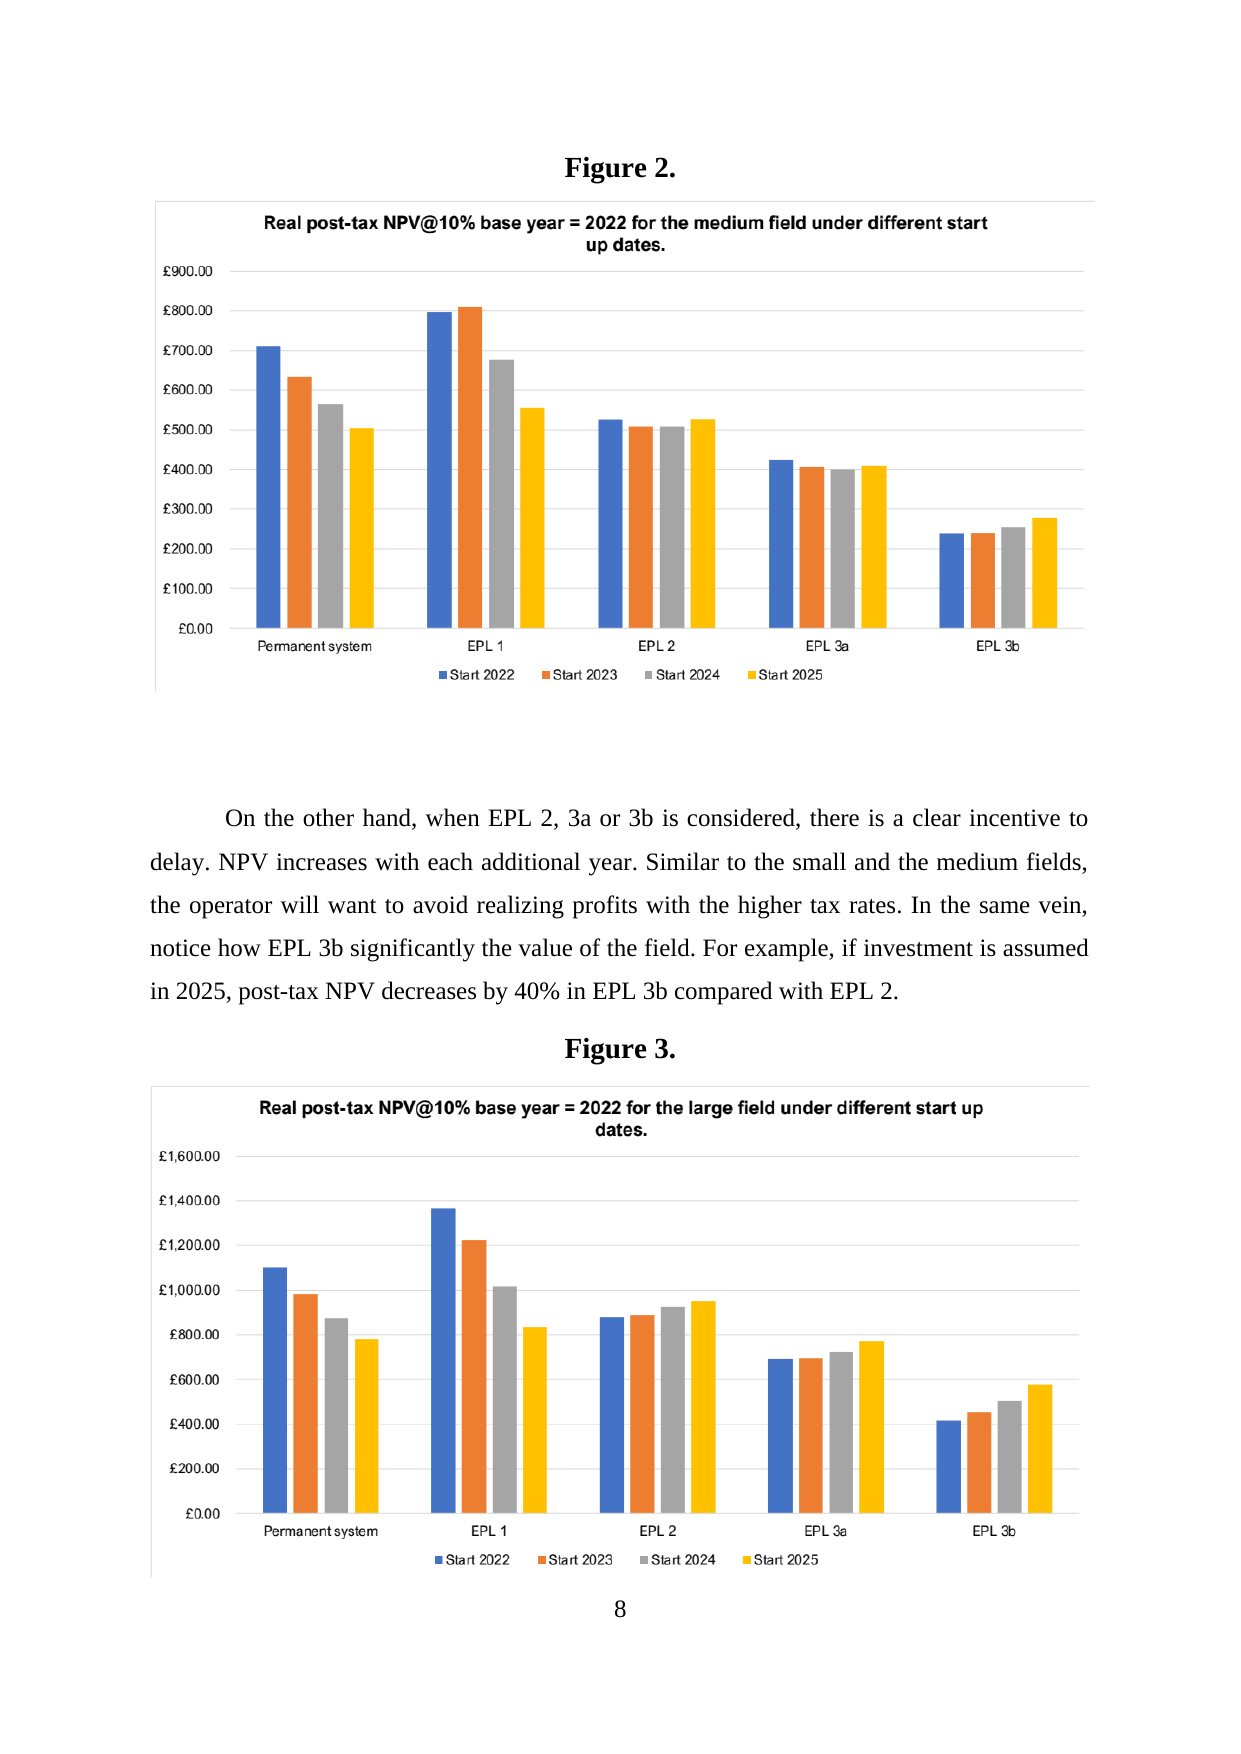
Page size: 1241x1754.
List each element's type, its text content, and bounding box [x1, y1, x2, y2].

text On the other hand, when EPL 2, 3a or 3b is considered, there is a clear incentive to delay. NPV increases with each additional year. Similar to the small and the medium fields, the operator will want to avoid realizing profits with the higher tax rates. In the same vein, notice how EPL 3b significantly the value of the field. For example, if investment is assumed in 2025, post-tax NPV decreases by 40% in EPL 3b compared with EPL 2. [150, 803, 1090, 1005]
text Figure 2. [150, 150, 1090, 183]
text Figure 3. [150, 1032, 1090, 1065]
